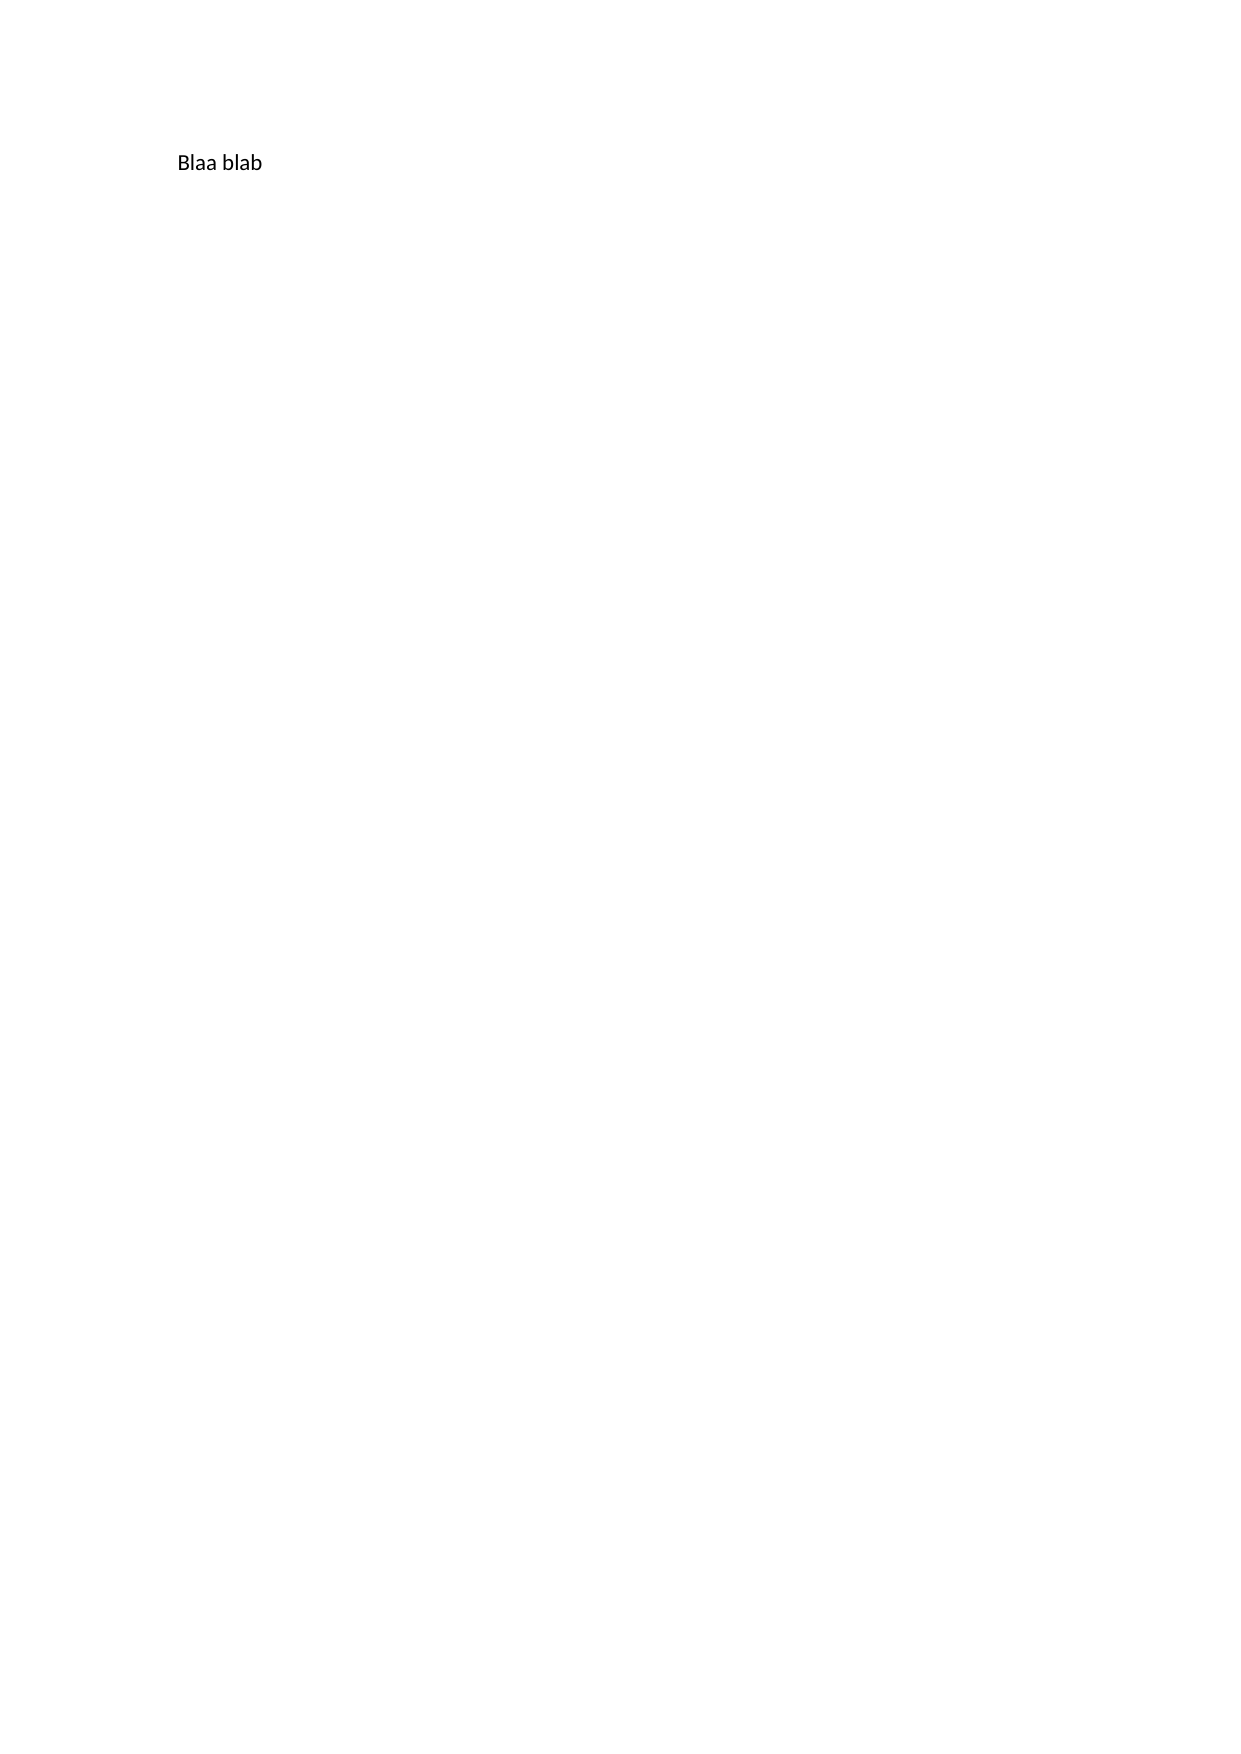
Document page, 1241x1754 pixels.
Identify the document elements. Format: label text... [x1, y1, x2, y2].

text Blaa blab [177, 148, 1063, 176]
